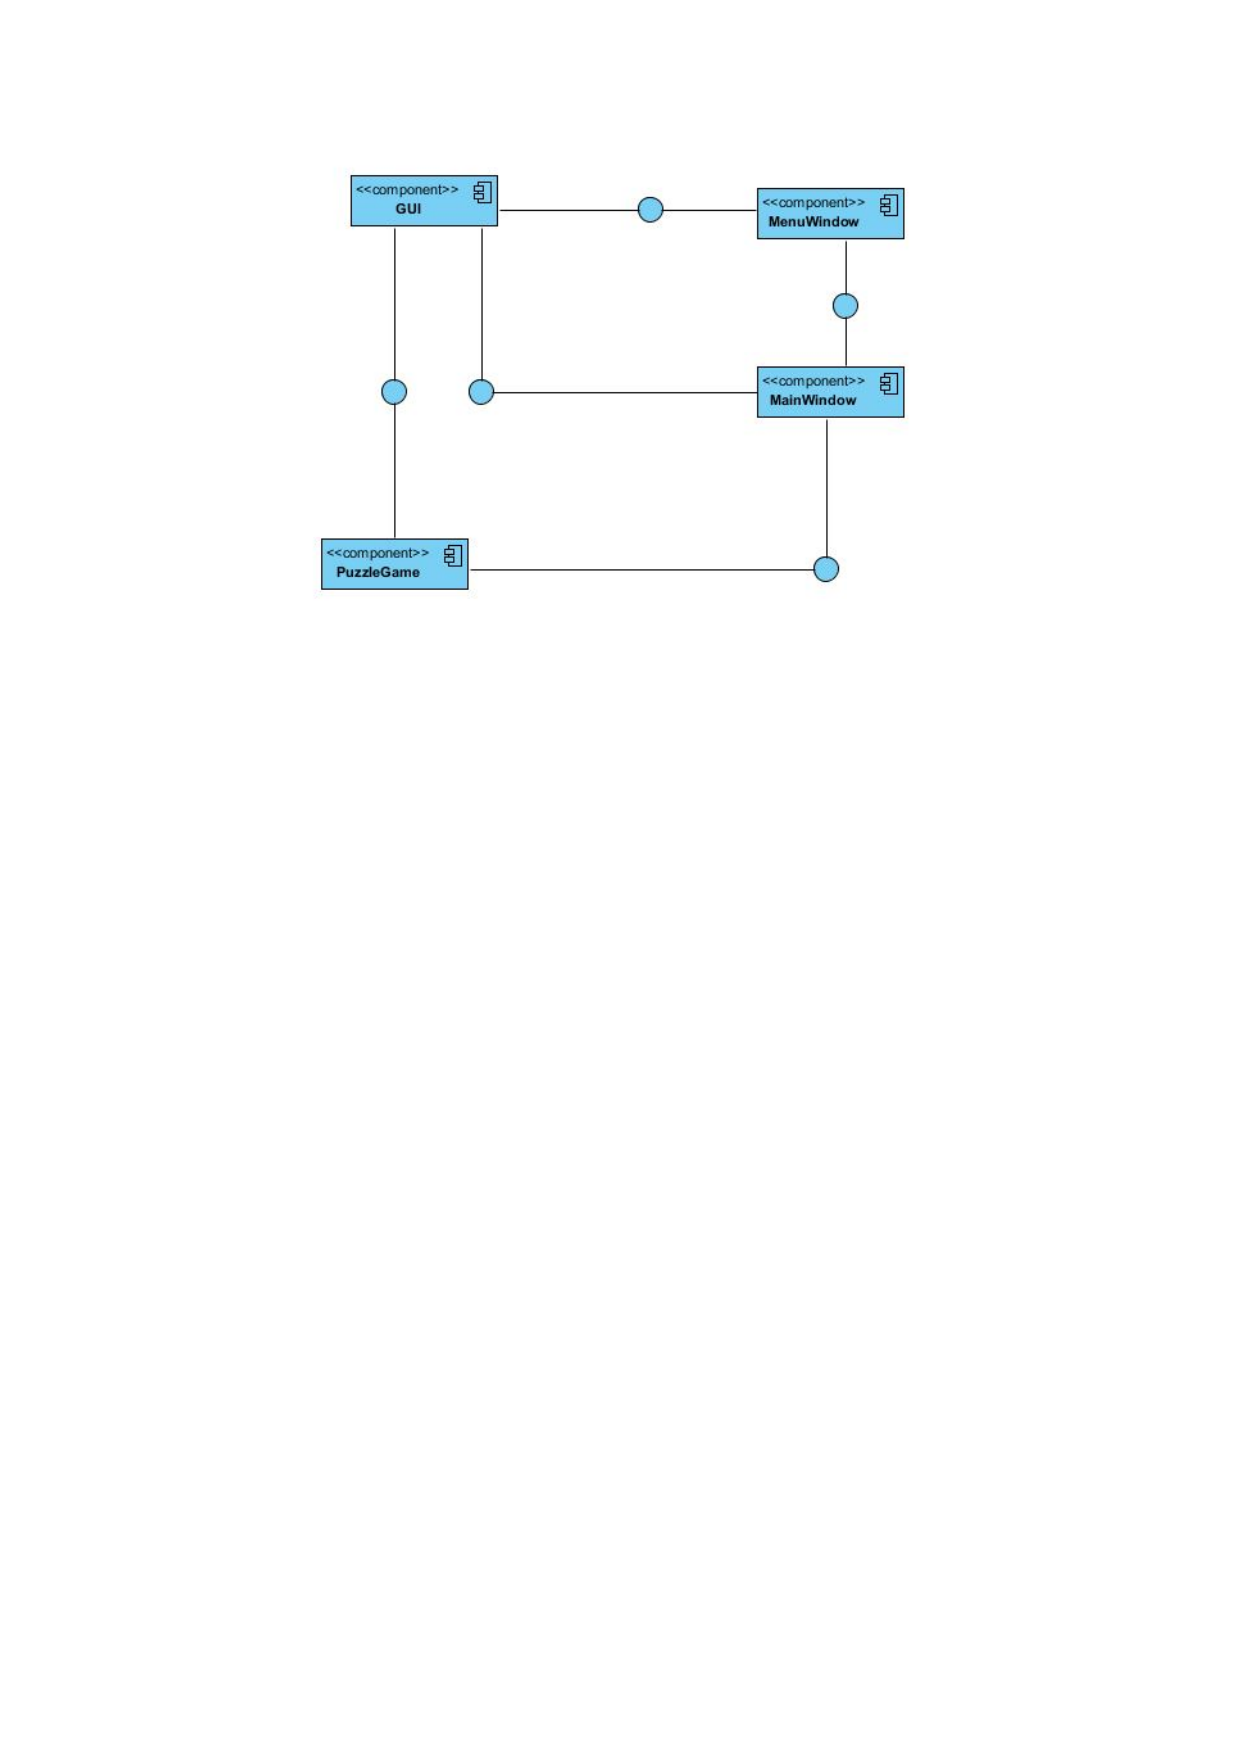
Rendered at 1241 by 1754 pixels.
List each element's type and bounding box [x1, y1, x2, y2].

picture [211, 147, 1029, 649]
